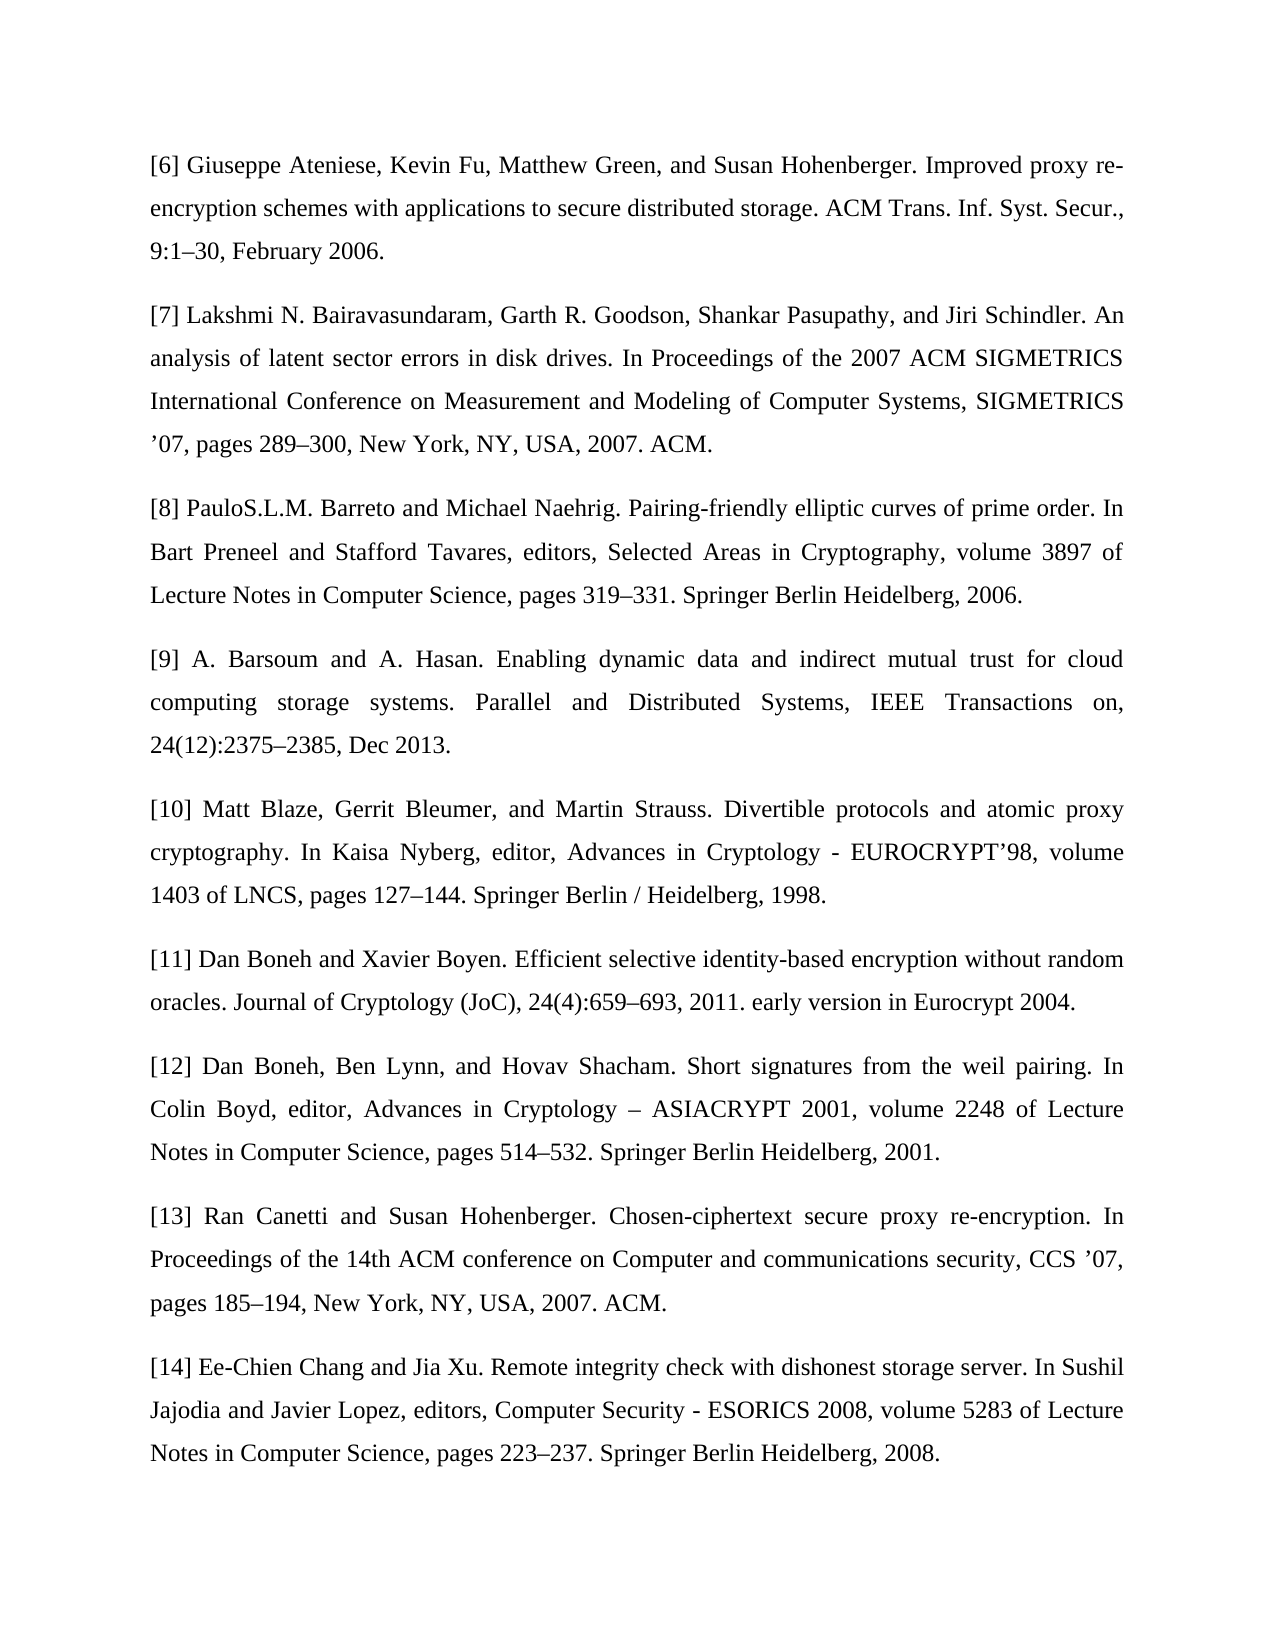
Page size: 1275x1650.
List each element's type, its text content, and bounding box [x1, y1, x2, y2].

text [8] PauloS.L.M. Barreto and Michael Naehrig. Pairing-friendly elliptic curves of prime order. In Bart Preneel and Stafford Tavares, editors, Selected Areas in Cryptography, volume 3897 of Lecture Notes in Computer Science, pages 319–331. Springer Berlin Heidelberg, 2006. [150, 493, 1125, 608]
text [12] Dan Boneh, Ben Lynn, and Hovav Shacham. Short signatures from the weil pairing. In Colin Boyd, editor, Advances in Cryptology – ASIACRYPT 2001, volume 2248 of Lecture Notes in Computer Science, pages 514–532. Springer Berlin Heidelberg, 2001. [150, 1051, 1125, 1166]
text [6] Giuseppe Ateniese, Kevin Fu, Matthew Green, and Susan Hohenberger. Improved proxy re-encryption schemes with applications to secure distributed storage. ACM Trans. Inf. Syst. Secur., 9:1–30, February 2006. [150, 150, 1125, 265]
text [11] Dan Boneh and Xavier Boyen. Efficient selective identity-based encryption without random oracles. Journal of Cryptology (JoC), 24(4):659–693, 2011. early version in Eurocrypt 2004. [150, 944, 1125, 1016]
text [13] Ran Canetti and Susan Hohenberger. Chosen-ciphertext secure proxy re-encryption. In Proceedings of the 14th ACM conference on Computer and communications security, CCS ’07, pages 185–194, New York, NY, USA, 2007. ACM. [150, 1201, 1125, 1316]
text [7] Lakshmi N. Bairavasundaram, Garth R. Goodson, Shankar Pasupathy, and Jiri Schindler. An analysis of latent sector errors in disk drives. In Proceedings of the 2007 ACM SIGMETRICS International Conference on Measurement and Modeling of Computer Systems, SIGMETRICS ’07, pages 289–300, New York, NY, USA, 2007. ACM. [150, 300, 1125, 458]
text [9] A. Barsoum and A. Hasan. Enabling dynamic data and indirect mutual trust for cloud computing storage systems. Parallel and Distributed Systems, IEEE Transactions on, 24(12):2375–2385, Dec 2013. [150, 644, 1125, 759]
text [14] Ee-Chien Chang and Jia Xu. Remote integrity check with dishonest storage server. In Sushil Jajodia and Javier Lopez, editors, Computer Security - ESORICS 2008, volume 5283 of Lecture Notes in Computer Science, pages 223–237. Springer Berlin Heidelberg, 2008. [150, 1352, 1125, 1467]
text [10] Matt Blaze, Gerrit Bleumer, and Martin Strauss. Divertible protocols and atomic proxy cryptography. In Kaisa Nyberg, editor, Advances in Cryptology - EUROCRYPT’98, volume 1403 of LNCS, pages 127–144. Springer Berlin / Heidelberg, 1998. [150, 794, 1125, 909]
